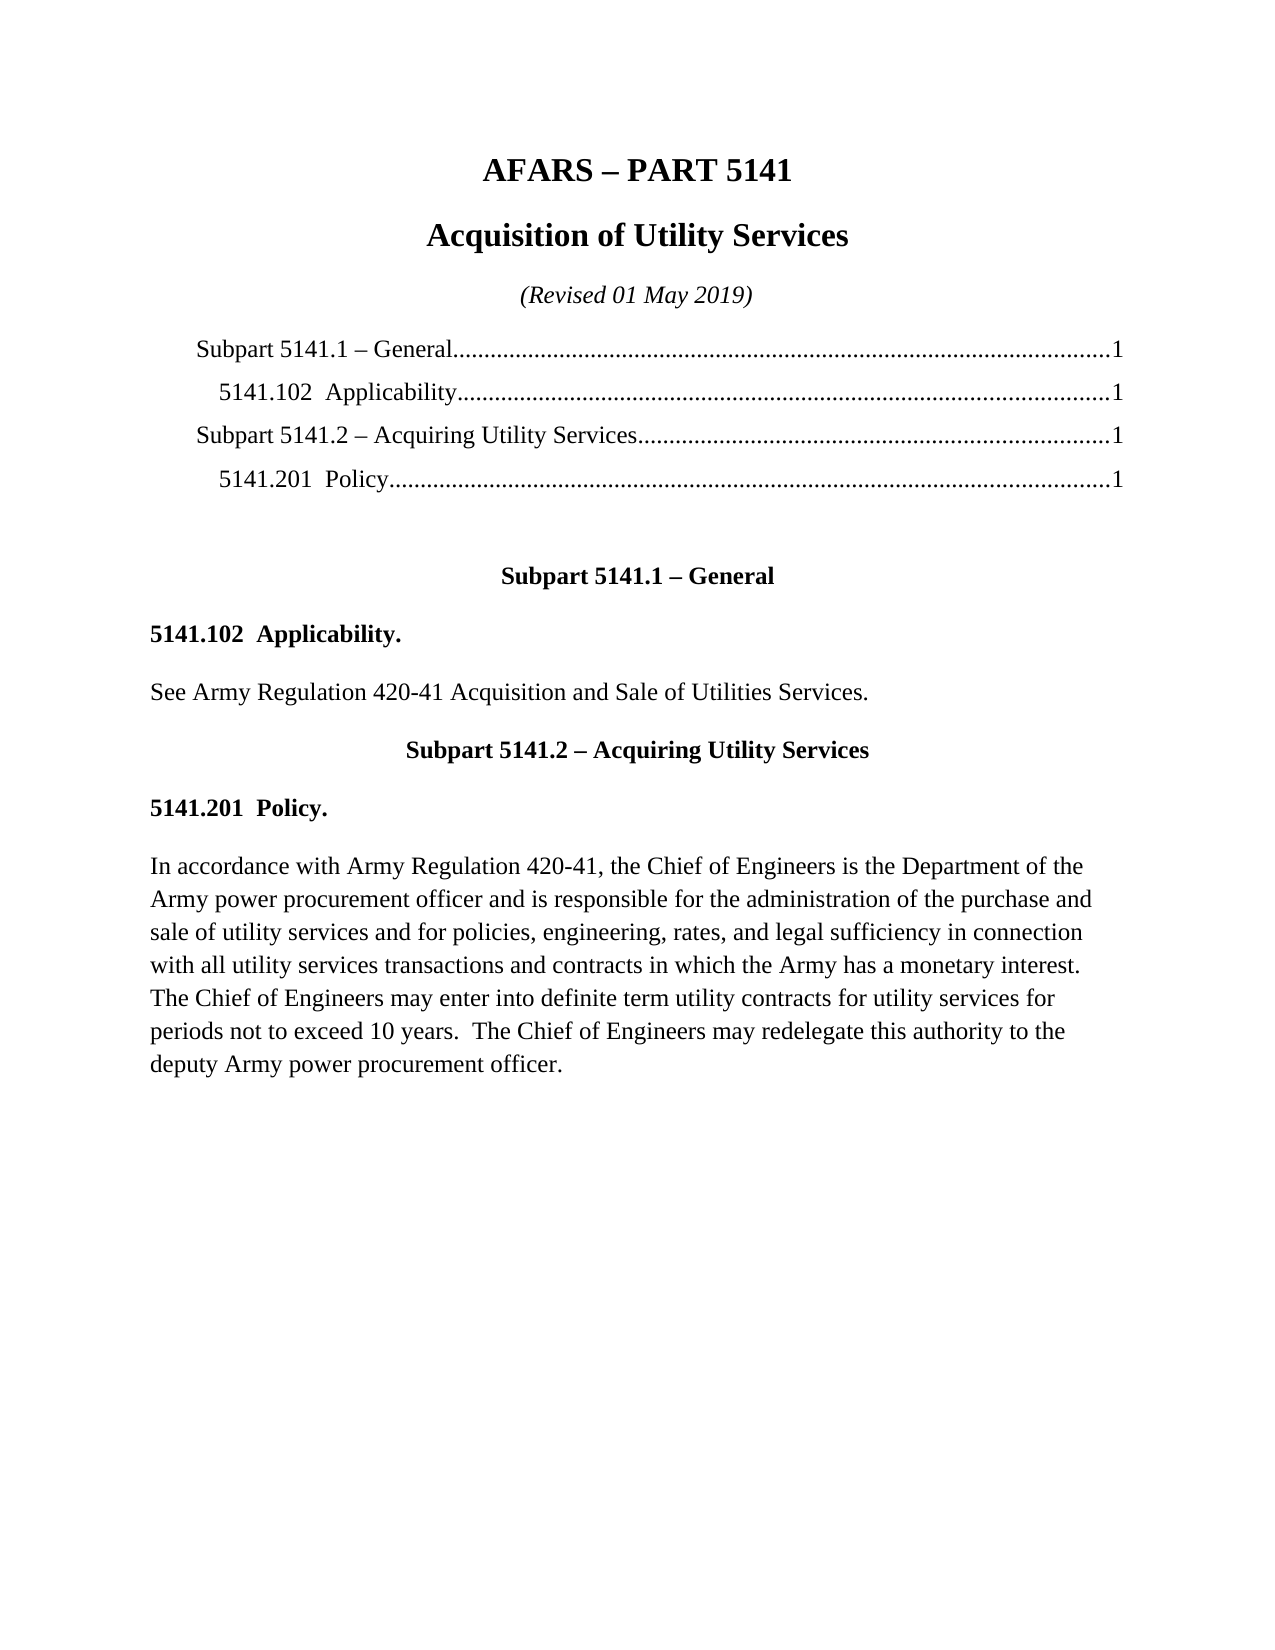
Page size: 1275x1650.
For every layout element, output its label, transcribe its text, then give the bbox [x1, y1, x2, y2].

text See Army Regulation 420-41 Acquisition and Sale of Utilities Services. [150, 677, 1125, 706]
text (Revised 01 May 2019) [150, 280, 1125, 308]
text 5141.201 Policy. 1 [219, 464, 1125, 493]
text Acquisition of Utility Services [150, 215, 1125, 253]
subtitle 5141.201 Policy. [150, 793, 1125, 822]
subtitle Subpart 5141.2 – Acquiring Utility Services [150, 735, 1125, 764]
text In accordance with Army Regulation 420-41, the Chief of Engineers is the Department of the Army power procurement officer and is responsible for the administration of the purchase and sale of utility services and for policies, engineering, rates, and legal sufficiency in connection with all utility services transactions and contracts in which the Army has a monetary interest. The Chief of Engineers may enter into definite term utility contracts for utility services for periods not to exceed 10 years. The Chief of Engineers may redelegate this authority to the deputy Army power procurement officer. [150, 851, 1125, 1078]
subtitle Subpart 5141.1 – General [150, 561, 1125, 590]
text 5141.102 Applicability. 1 [219, 377, 1125, 406]
subtitle 5141.102 Applicability. [150, 619, 1125, 648]
text Subpart 5141.2 – Acquiring Utility Services 1 [196, 421, 1125, 449]
text AFARS – PART 5141 [150, 150, 1125, 188]
text Subpart 5141.1 – General 1 [196, 334, 1125, 362]
